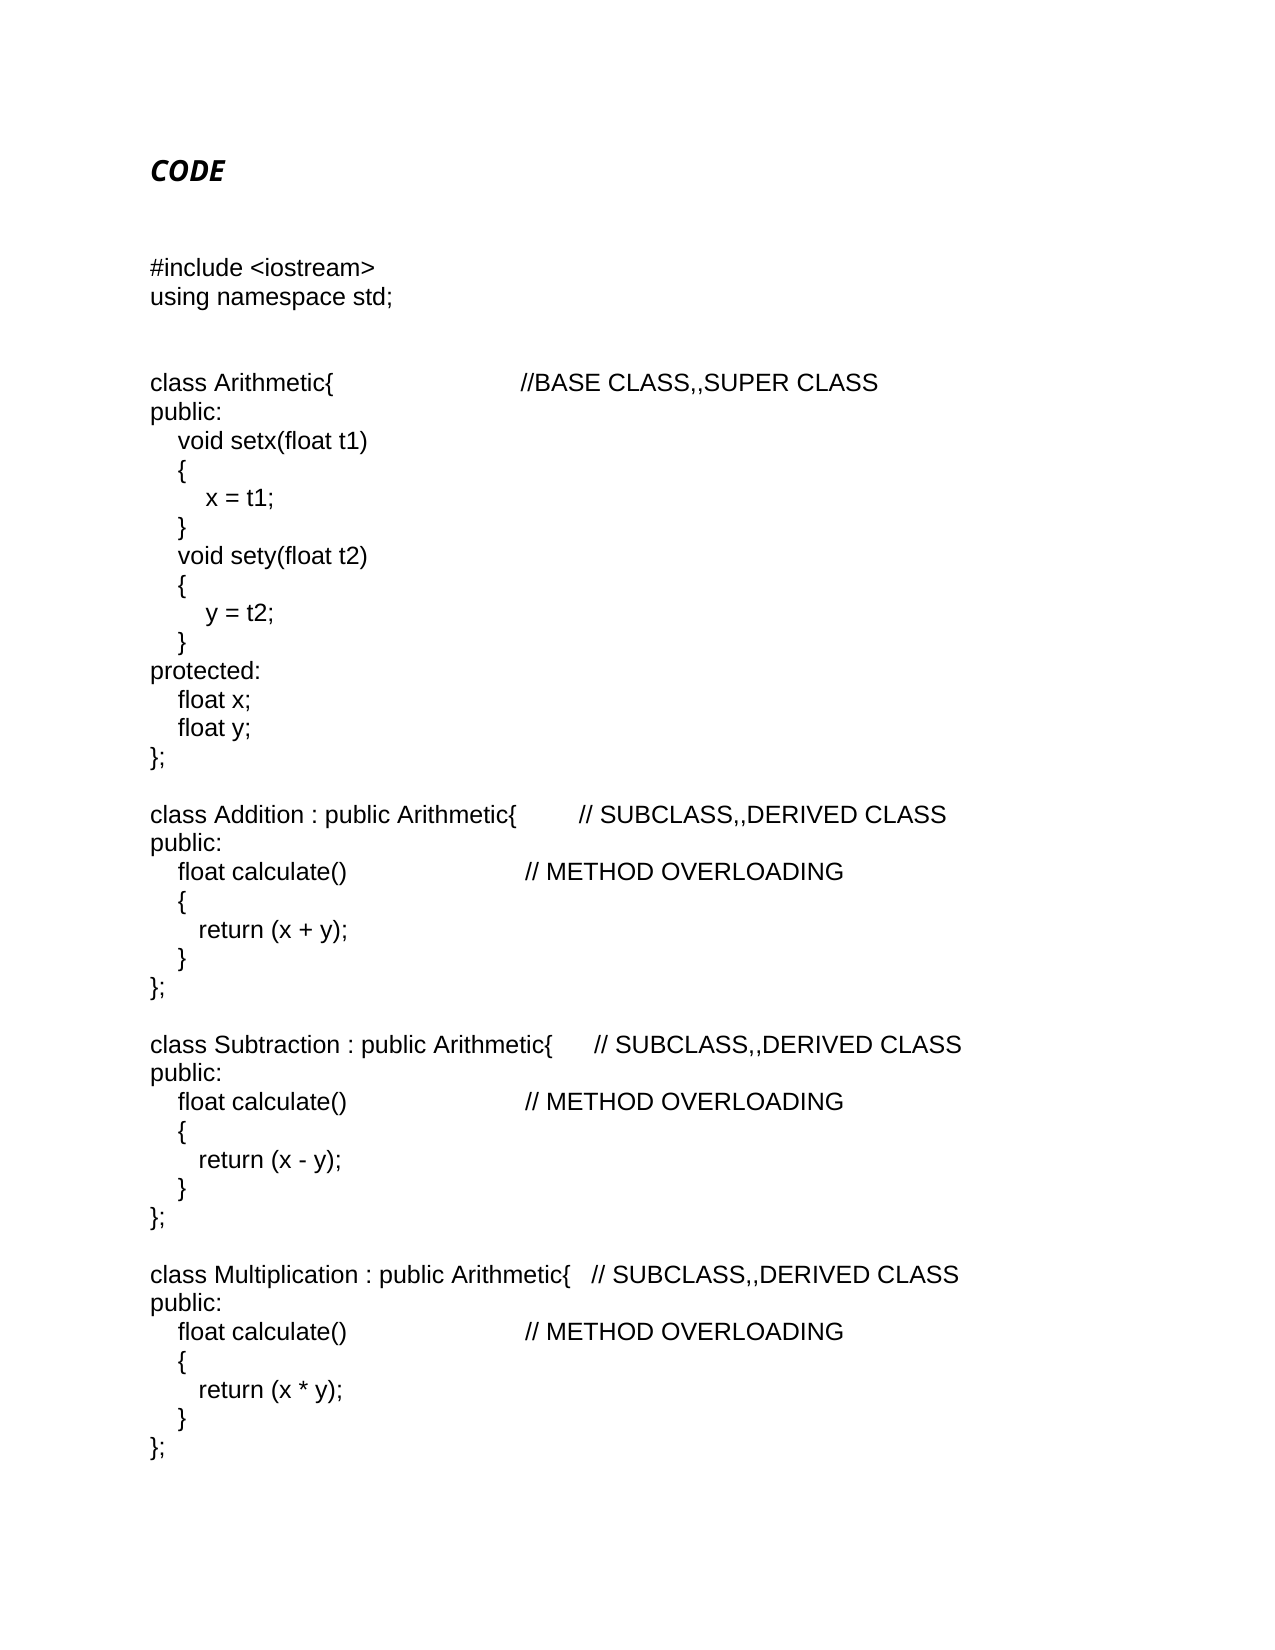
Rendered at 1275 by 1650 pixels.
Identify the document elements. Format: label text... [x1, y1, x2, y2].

text { [150, 570, 1125, 598]
text class Multiplication : public Arithmetic{ // SUBCLASS,,DERIVED CLASS [150, 1260, 1125, 1288]
text protected: [150, 656, 1125, 685]
text void setx(float t1) [150, 426, 1125, 455]
text using namespace std; [150, 282, 1125, 311]
text } [150, 1173, 1125, 1202]
text } [150, 627, 1125, 656]
text float calculate() // METHOD OVERLOADING [150, 857, 1125, 886]
text public: [150, 1288, 1125, 1317]
text return (x + y); [150, 915, 1125, 943]
text }; [150, 1432, 1125, 1461]
text public: [150, 397, 1125, 426]
subtitle CODE [150, 150, 1125, 190]
text }; [150, 1202, 1125, 1231]
text class Addition : public Arithmetic{ // SUBCLASS,,DERIVED CLASS [150, 800, 1125, 828]
text } [150, 943, 1125, 972]
text public: [150, 1058, 1125, 1087]
text float calculate() // METHOD OVERLOADING [150, 1087, 1125, 1116]
text void sety(float t2) [150, 541, 1125, 570]
text class Subtraction : public Arithmetic{ // SUBCLASS,,DERIVED CLASS [150, 1030, 1125, 1058]
text float y; [150, 713, 1125, 742]
text } [150, 512, 1125, 541]
text } [150, 1403, 1125, 1432]
text }; [150, 972, 1125, 1001]
text float calculate() // METHOD OVERLOADING [150, 1317, 1125, 1346]
text return (x * y); [150, 1375, 1125, 1403]
text x = t1; [150, 483, 1125, 512]
text float x; [150, 685, 1125, 713]
text { [150, 886, 1125, 915]
text { [150, 455, 1125, 483]
text public: [150, 828, 1125, 857]
text y = t2; [150, 598, 1125, 627]
text #include <iostream> [150, 253, 1125, 282]
text }; [150, 742, 1125, 771]
text { [150, 1346, 1125, 1375]
text { [150, 1116, 1125, 1145]
text class Arithmetic{ //BASE CLASS,,SUPER CLASS [150, 368, 1125, 397]
text return (x - y); [150, 1145, 1125, 1173]
